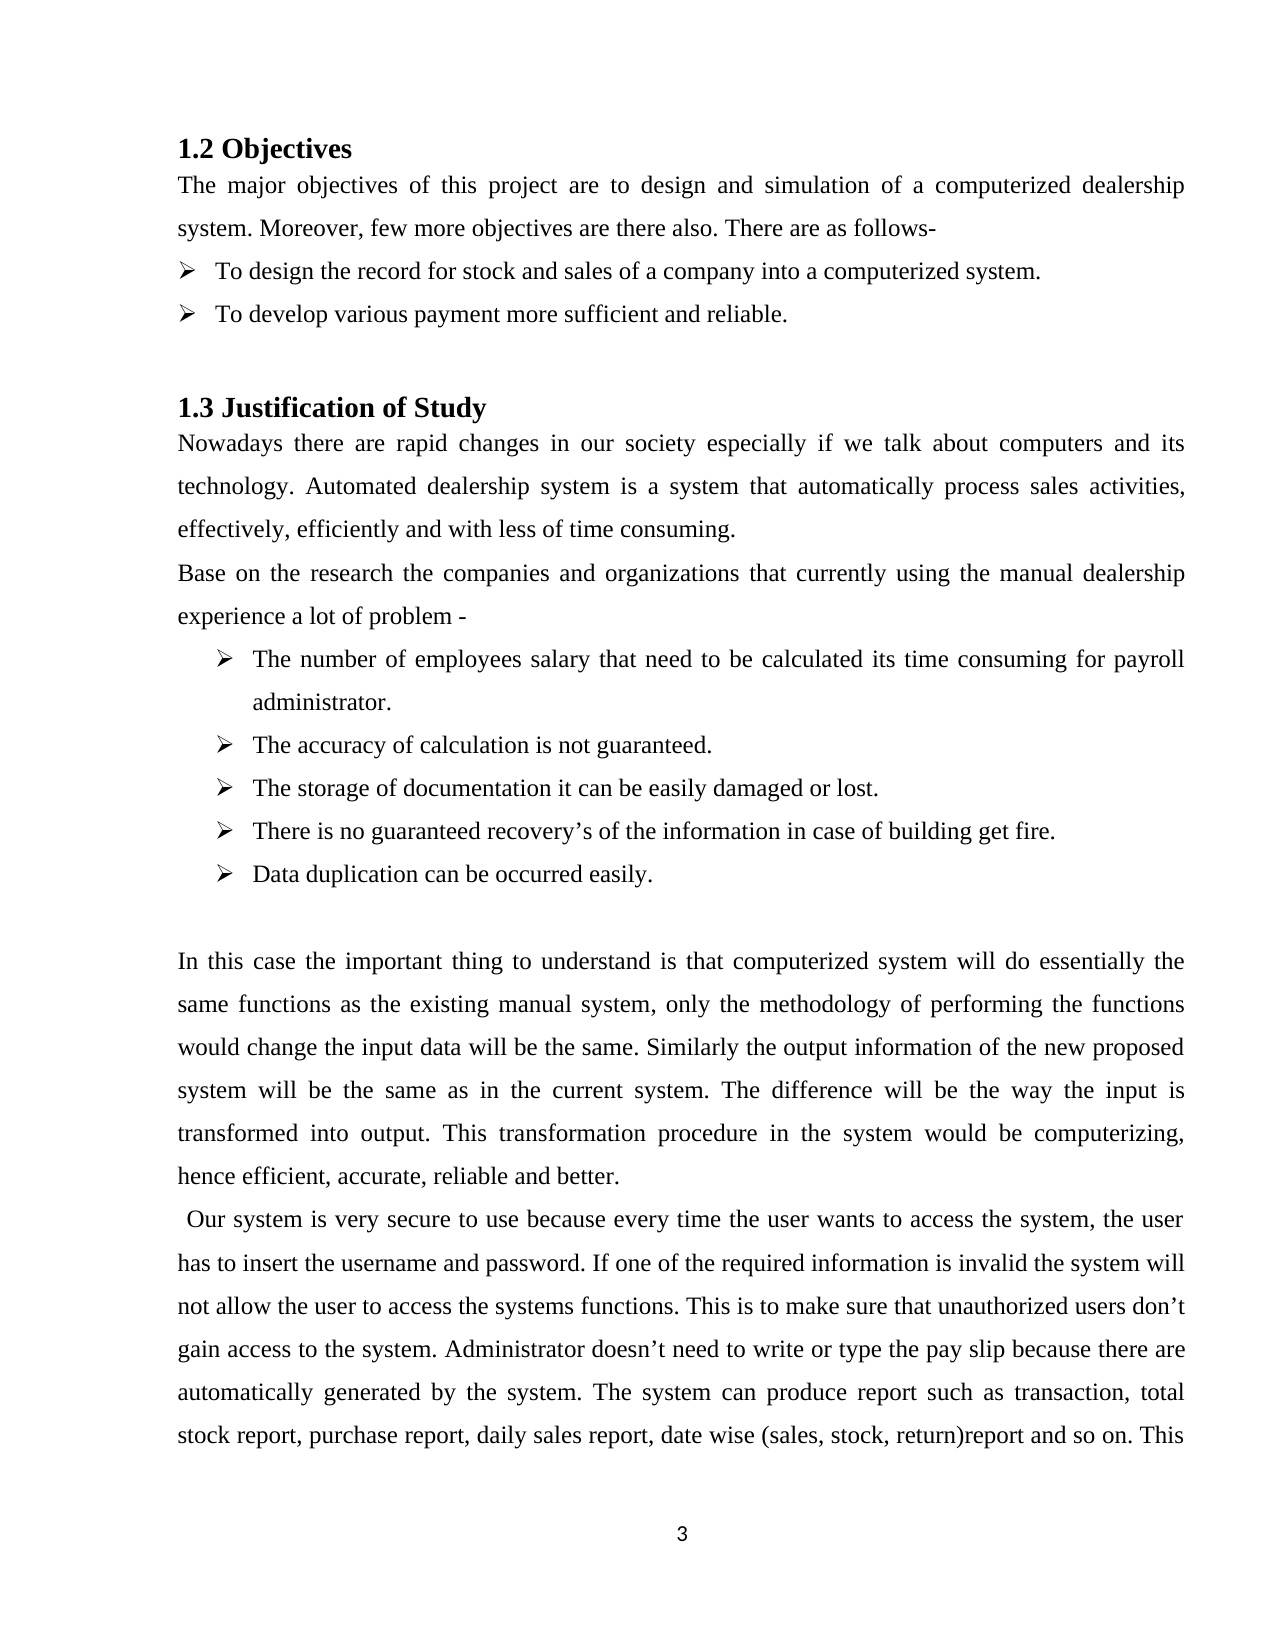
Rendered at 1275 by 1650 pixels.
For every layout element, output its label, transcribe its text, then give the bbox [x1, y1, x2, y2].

list There is no guaranteed recovery’s of the information in case of building get fire. [215, 816, 1186, 845]
list To design the record for stock and sales of a company into a computerized system. [177, 256, 1186, 285]
list Data duplication can be occurred easily. [215, 859, 1186, 888]
list The number of employees salary that need to be calculated its time consuming for payroll administrator. [215, 644, 1186, 716]
list To develop various payment more sufficient and reliable. [177, 299, 1186, 328]
subtitle 1.3 Justification of Study [177, 390, 1186, 423]
list The storage of documentation it can be easily damaged or lost. [215, 773, 1186, 802]
text In this case the important thing to understand is that computerized system will do essentially the same functions as the existing manual system, only the methodology of performing the functions would change the input data will be the same. Similarly the output information of the new proposed system will be the same as in the current system. The difference will be the way the input is transformed into output. This transformation procedure in the system would be computerizing, hence efficient, accurate, reliable and better. [177, 946, 1186, 1190]
text The major objectives of this project are to design and simulation of a computerized dealership system. Moreover, few more objectives are there also. There are as follows- [177, 170, 1186, 242]
list The accuracy of calculation is not guaranteed. [215, 730, 1186, 759]
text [140, 1204, 1186, 1449]
subtitle 1.2 Objectives [177, 131, 1186, 165]
text Nowadays there are rapid changes in our society especially if we talk about computers and its technology. Automated dealership system is a system that automatically process sales activities, effectively, efficiently and with less of time consuming. [177, 428, 1186, 543]
text Base on the research the companies and organizations that currently using the manual dealership experience a lot of problem - [177, 558, 1186, 629]
